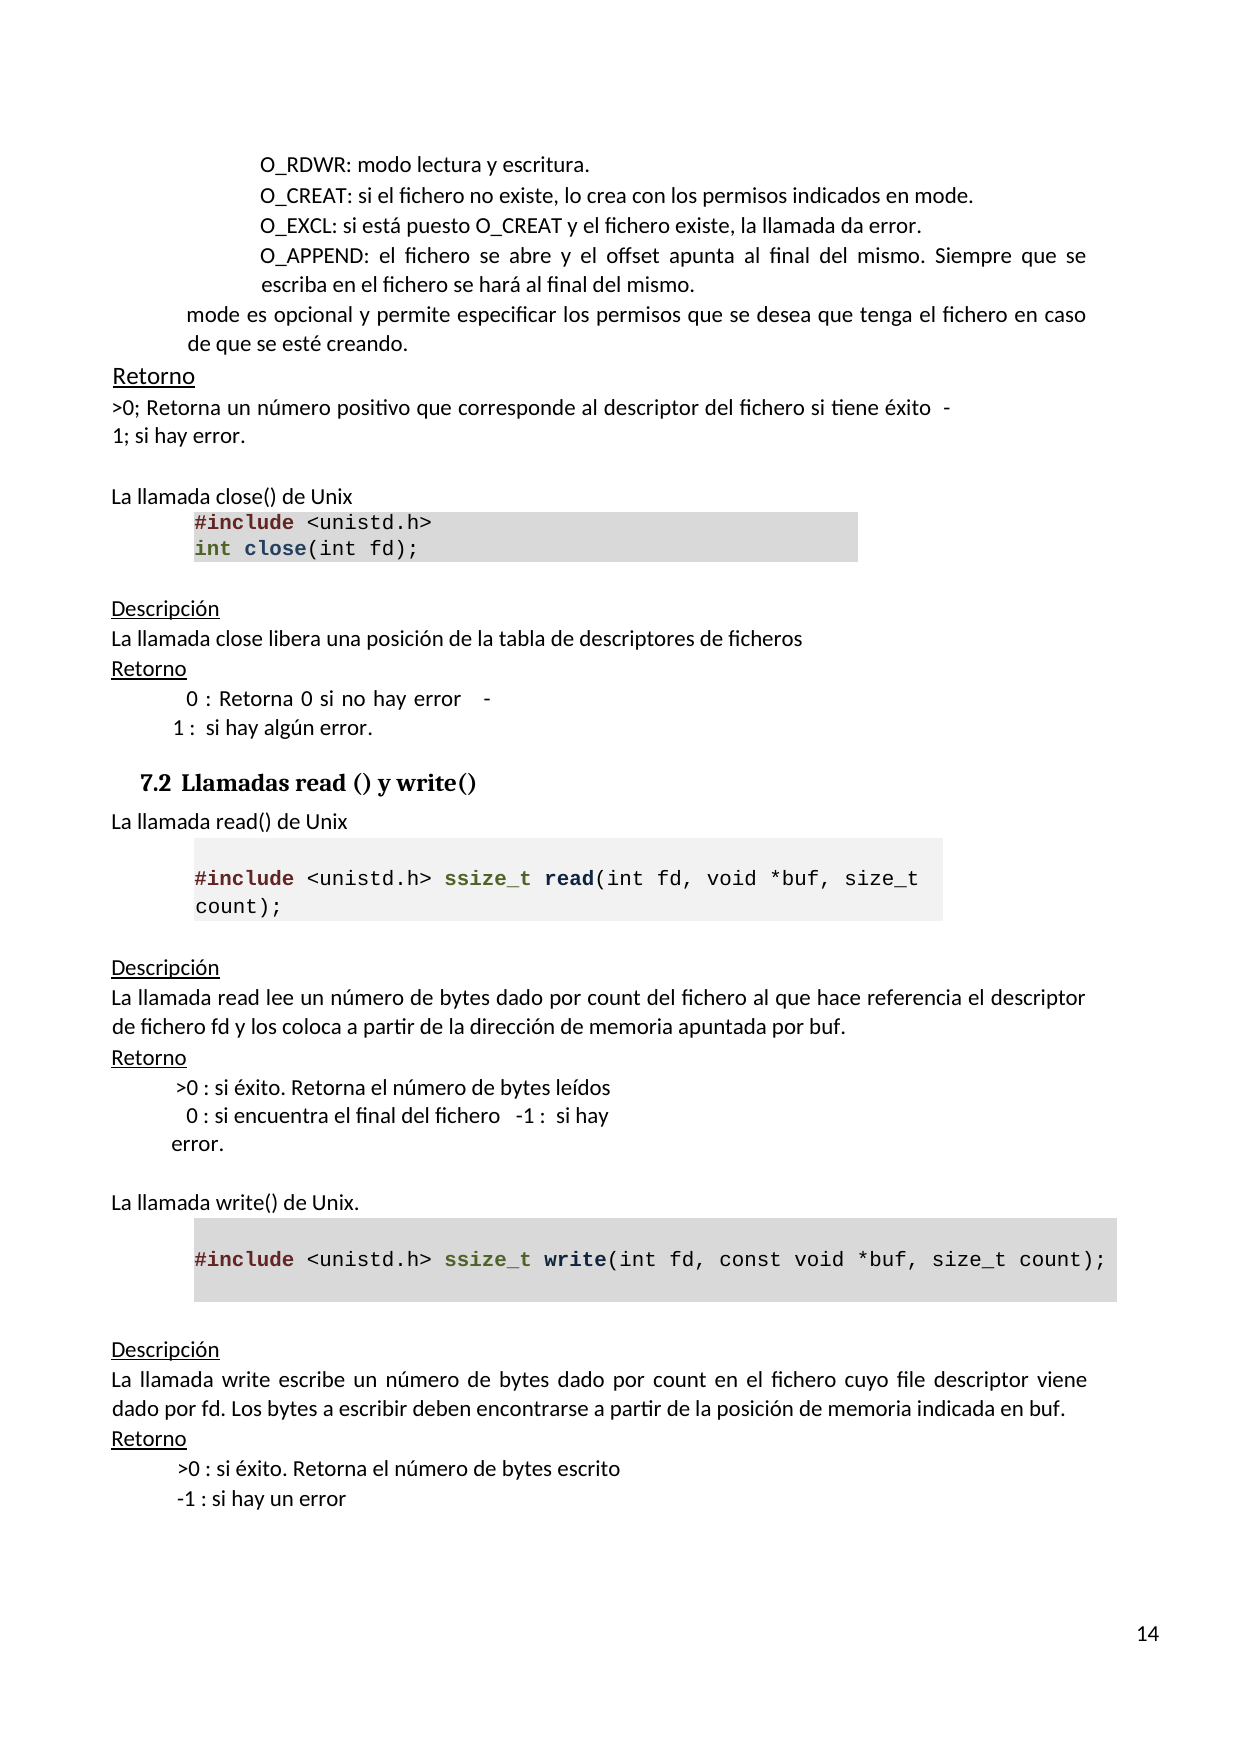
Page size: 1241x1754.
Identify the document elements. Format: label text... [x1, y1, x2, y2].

text O_APPEND: el fichero se abre y el offset apunta al final del mismo. Siempre que se escriba en el fichero se hará al final del mismo. [260, 241, 1089, 298]
text -1 : si hay un error [172, 1484, 1089, 1513]
text mode es opcional y permite especificar los permisos que se desea que tenga el fichero en caso de que se esté creando. [186, 301, 1089, 357]
text La llamada close libera una posición de la tabla de descriptores de ficheros [111, 624, 1089, 652]
text O_CREAT: si el fichero no existe, lo crea con los permisos indicados en mode. [260, 181, 1089, 209]
text Descripción [111, 594, 1117, 622]
text #include <unistd.h> ssize_t read(int fd, void *buf, size_t count); [194, 868, 943, 921]
text O_EXCL: si está puesto O_CREAT y el fichero existe, la llamada da error. [260, 211, 1089, 239]
text #include <unistd.h> ssize_t write(int fd, const void *buf, size_t count); [194, 1249, 1117, 1272]
subtitle Llamadas read () y write() [140, 769, 1006, 797]
text La llamada close() de Unix [111, 482, 1089, 510]
subtitle Retorno [112, 360, 1006, 390]
text La llamada write escribe un número de bytes dado por count en el fichero cuyo file descriptor viene dado por fd. Los bytes a escribir deben encontrarse a partir de la posición de memoria indicada en buf. [111, 1365, 1089, 1422]
text 0 : Retorna 0 si no hay error -1 : si hay algún error. [172, 684, 491, 741]
text O_RDWR: modo lectura y escritura. [260, 151, 1089, 178]
text int close(int fd); [194, 538, 858, 562]
subtitle Retorno [111, 1424, 1006, 1452]
subtitle Descripción [111, 1335, 1006, 1363]
text >0; Retorna un número positivo que corresponde al descriptor del fichero si tiene éxito -1; si hay error. [111, 393, 952, 449]
text >0 : si éxito. Retorna el número de bytes leídos 0 : si encuentra el final del fichero -1 : si hay error. [170, 1073, 627, 1157]
text La llamada read lee un número de bytes dado por count del fichero al que hace referencia el descriptor de fichero fd y los coloca a partir de la dirección de memoria apuntada por buf. [111, 983, 1089, 1040]
subtitle Retorno [111, 654, 1006, 682]
subtitle Retorno [111, 1043, 1006, 1071]
text >0 : si éxito. Retorna el número de bytes escrito [172, 1454, 1089, 1482]
subtitle Descripción [111, 953, 1006, 981]
text #include <unistd.h> [194, 512, 858, 536]
text La llamada write() de Unix. [111, 1188, 1089, 1216]
text La llamada read() de Unix [111, 807, 1089, 836]
